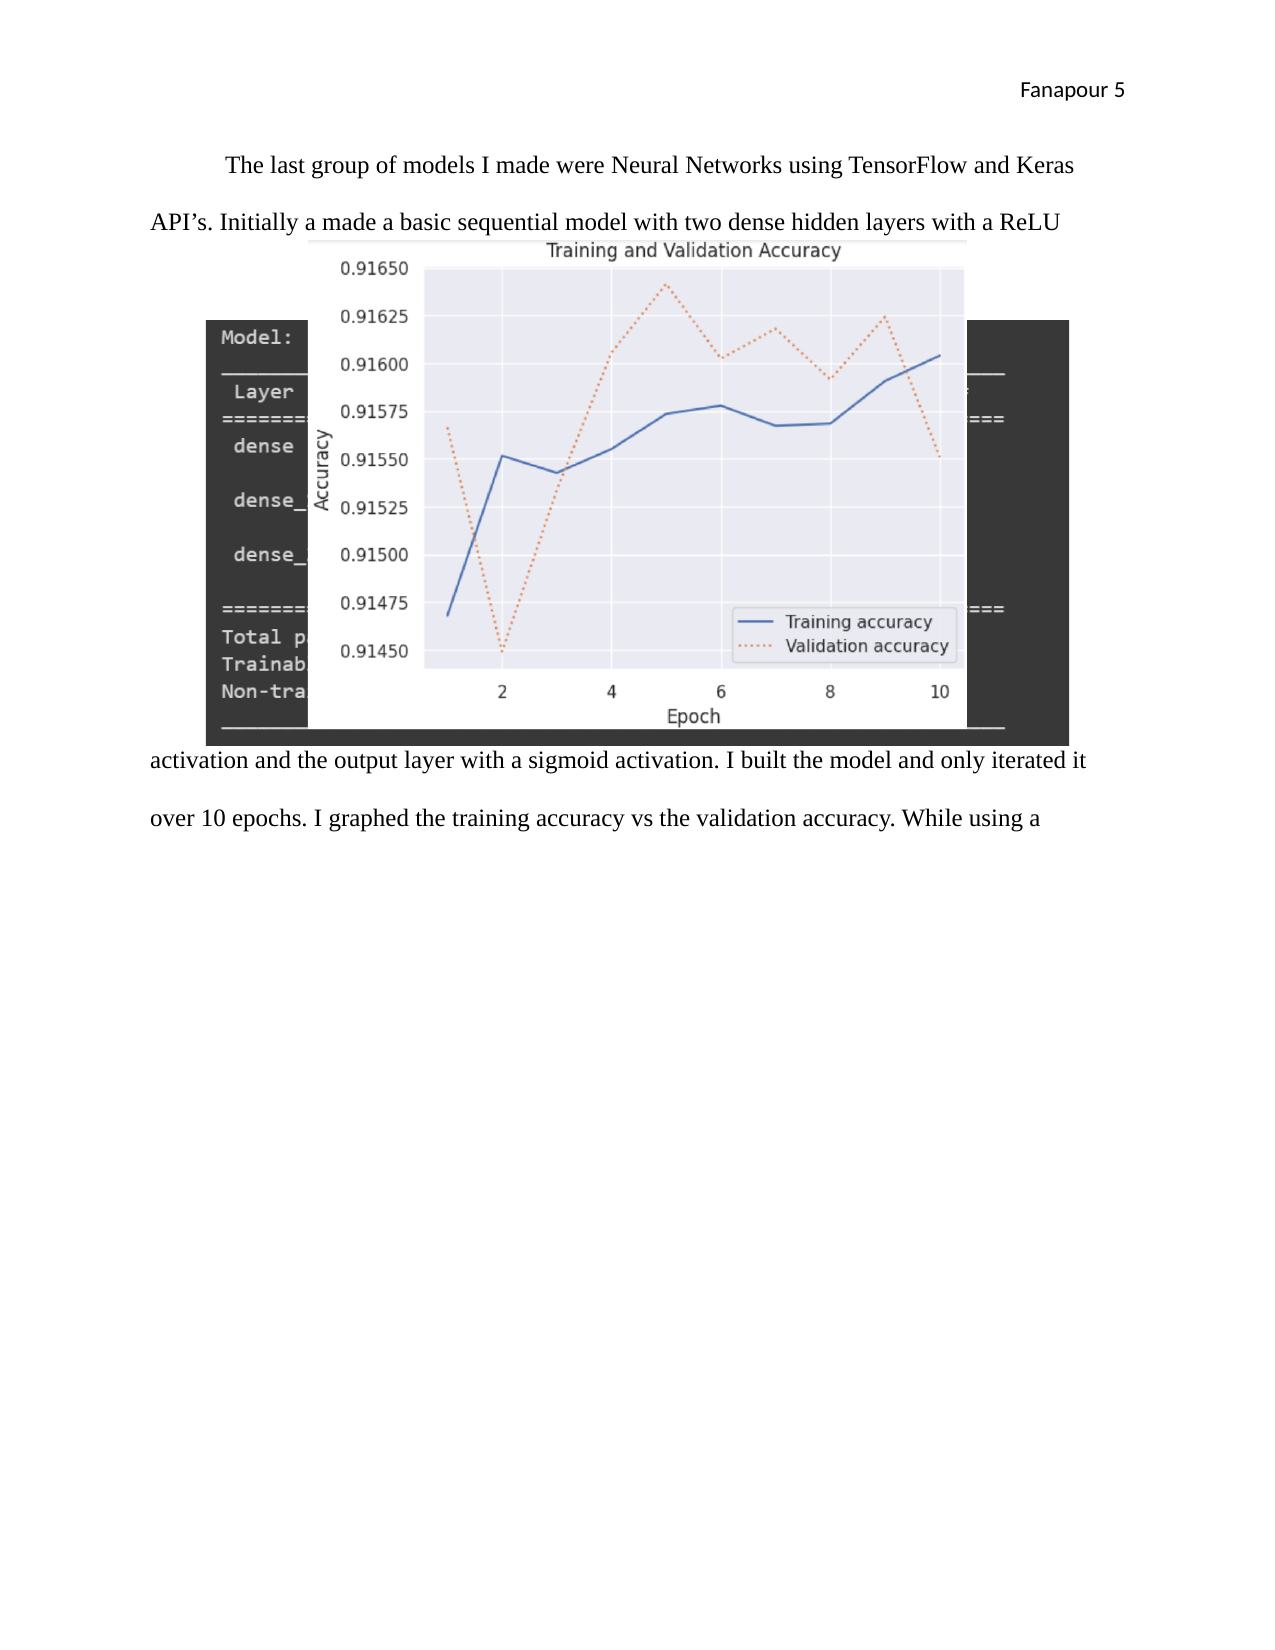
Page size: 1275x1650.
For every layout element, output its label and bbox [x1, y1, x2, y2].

text [150, 150, 1125, 1460]
picture [205, 240, 1070, 746]
